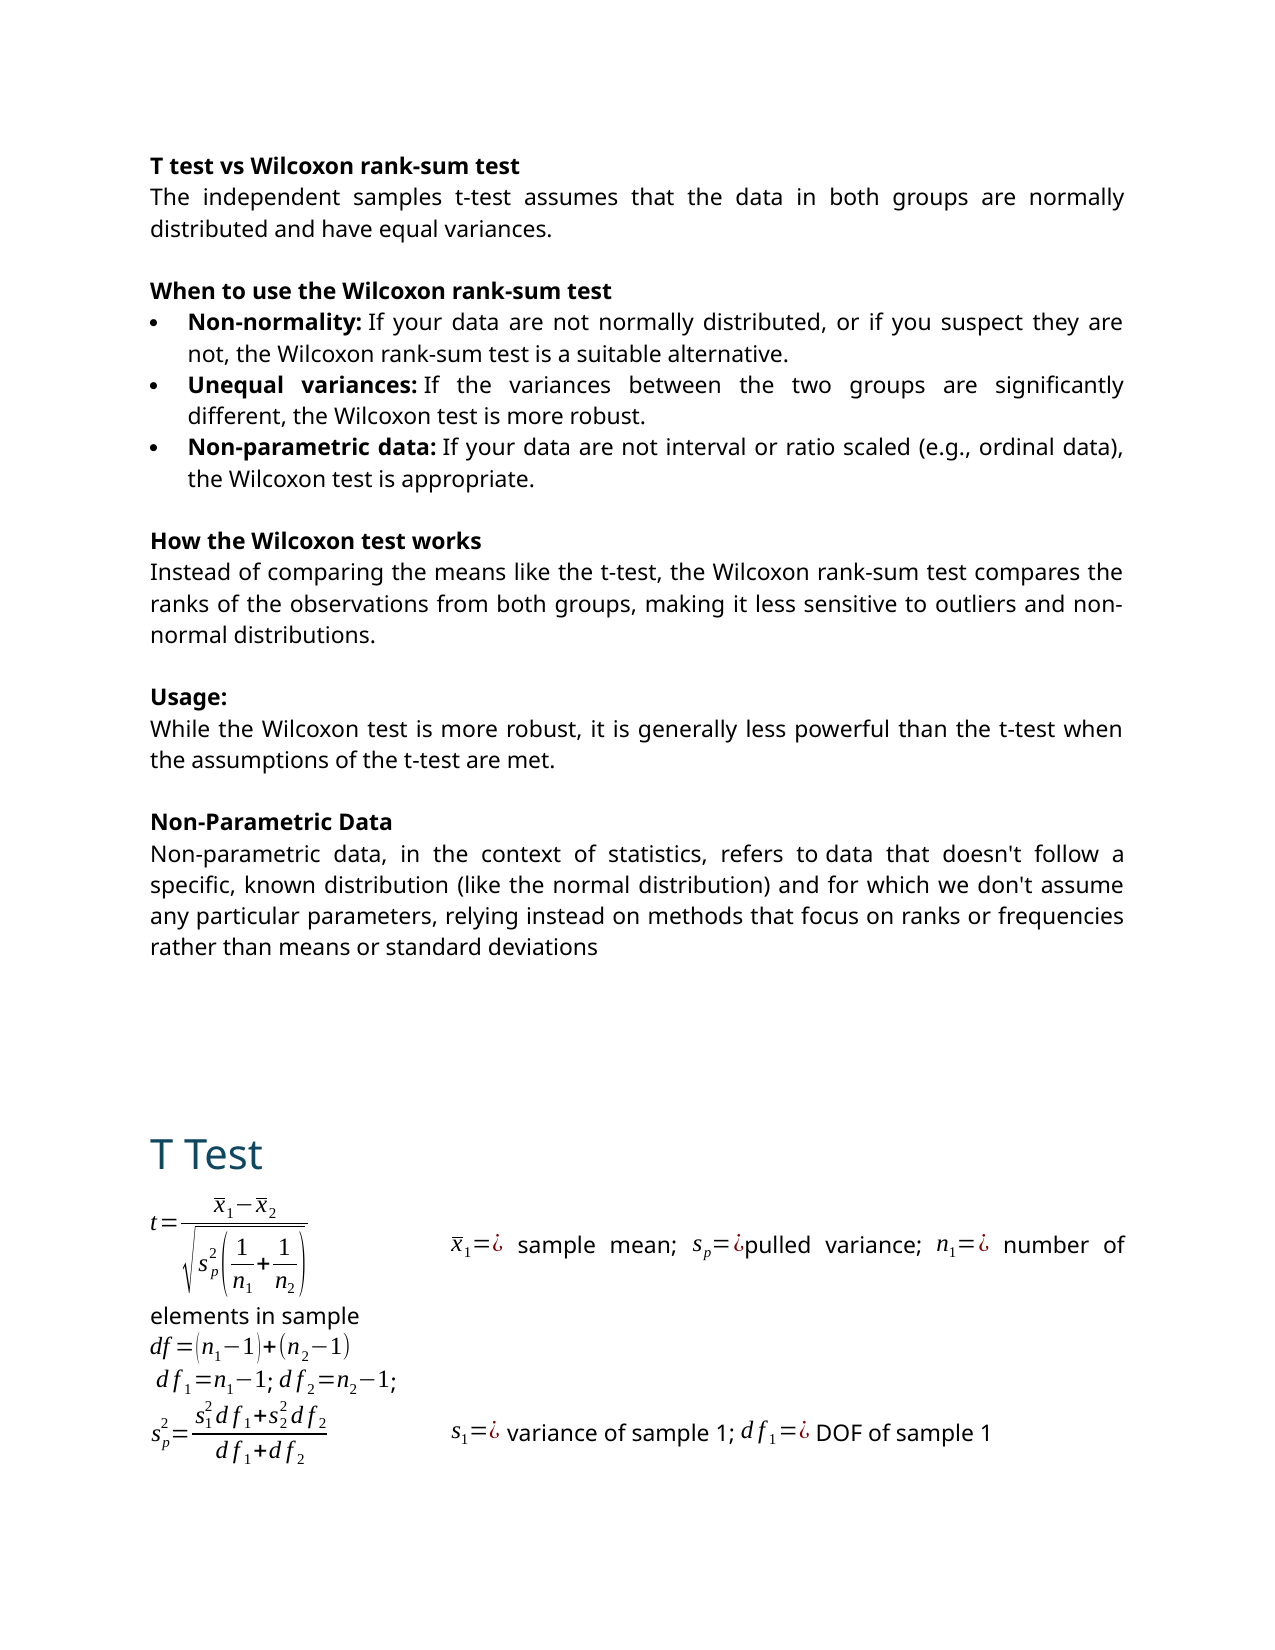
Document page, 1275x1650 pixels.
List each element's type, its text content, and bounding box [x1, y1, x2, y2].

text The independent samples t-test assumes that the data in both groups are normally distributed and have equal variances. [150, 181, 1125, 244]
text T test vs Wilcoxon rank-sum test [150, 150, 1125, 181]
list Unequal variances: If the variances between the two groups are significantly different, the Wilcoxon test is more robust. [150, 369, 1125, 431]
text Usage: [150, 681, 1125, 712]
text ; ; [150, 1366, 1125, 1397]
text While the Wilcoxon test is more robust, it is generally less powerful than the t-test when the assumptions of the t-test are met. [150, 712, 1125, 775]
text Non-parametric data, in the context of statistics, refers to data that doesn't follow a specific, known distribution (like the normal distribution) and for which we don't assume any particular parameters, relying instead on methods that focus on ranks or frequencies rather than means or standard deviations [150, 837, 1125, 962]
text How the Wilcoxon test works [150, 525, 1125, 556]
text Instead of comparing the means like the t-test, the Wilcoxon rank-sum test compares the ranks of the observations from both groups, making it less sensitive to outliers and non-normal distributions. [150, 556, 1125, 650]
text variance of sample 1; DOF of sample 1 [150, 1397, 1125, 1467]
text Non-Parametric Data [150, 806, 1125, 837]
text sample mean; pulled variance; number of elements in sample [150, 1190, 1125, 1331]
text When to use the Wilcoxon rank-sum test [150, 275, 1125, 306]
list Non-normality: If your data are not normally distributed, or if you suspect they are not, the Wilcoxon rank-sum test is a suitable alternative. [150, 306, 1125, 369]
subtitle T Test [150, 1125, 1125, 1182]
list Non-parametric data: If your data are not interval or ratio scaled (e.g., ordinal data), the Wilcoxon test is appropriate. [150, 431, 1125, 494]
